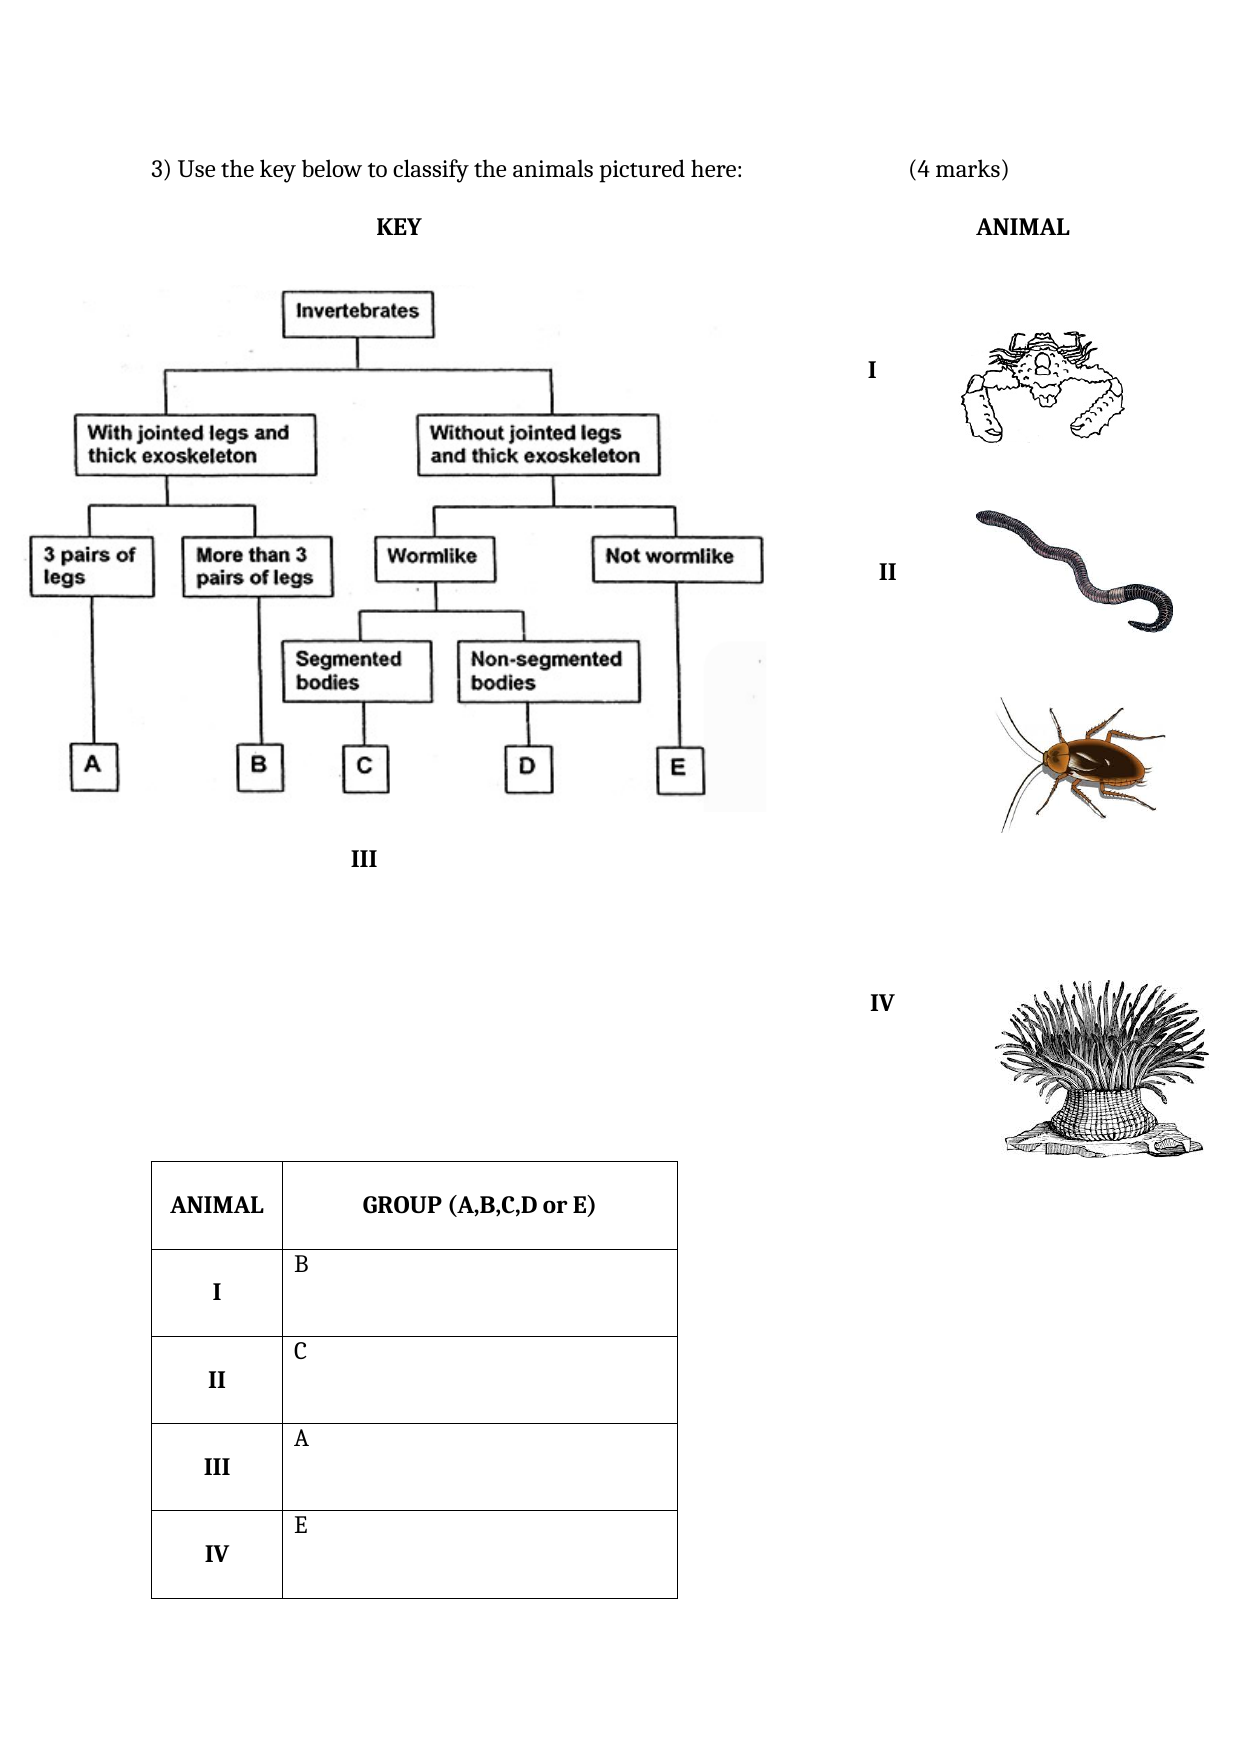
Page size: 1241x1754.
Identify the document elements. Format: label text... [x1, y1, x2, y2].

table_cell B [283, 1250, 677, 1336]
table_cell II [152, 1337, 282, 1423]
picture [938, 322, 1145, 446]
text II [767, 557, 975, 586]
table_header GROUP (A,B,C,D or E) [283, 1162, 677, 1248]
table_cell C [283, 1337, 677, 1423]
table_cell III [152, 1424, 282, 1510]
table_cell IV [152, 1511, 282, 1598]
table_cell A [283, 1424, 677, 1510]
table_cell E [283, 1511, 677, 1598]
picture [994, 980, 1210, 1158]
text IV [151, 989, 994, 1017]
text KEY ANIMAL [151, 212, 1148, 241]
table_header ANIMAL [152, 1162, 282, 1248]
text I [767, 356, 938, 385]
text 3) Use the key below to classify the animals pictured here: (4 marks) [151, 155, 1148, 184]
table_cell I [152, 1250, 282, 1336]
text III [151, 730, 1148, 874]
picture [975, 510, 1173, 633]
picture [19, 285, 767, 812]
picture [994, 697, 1166, 833]
